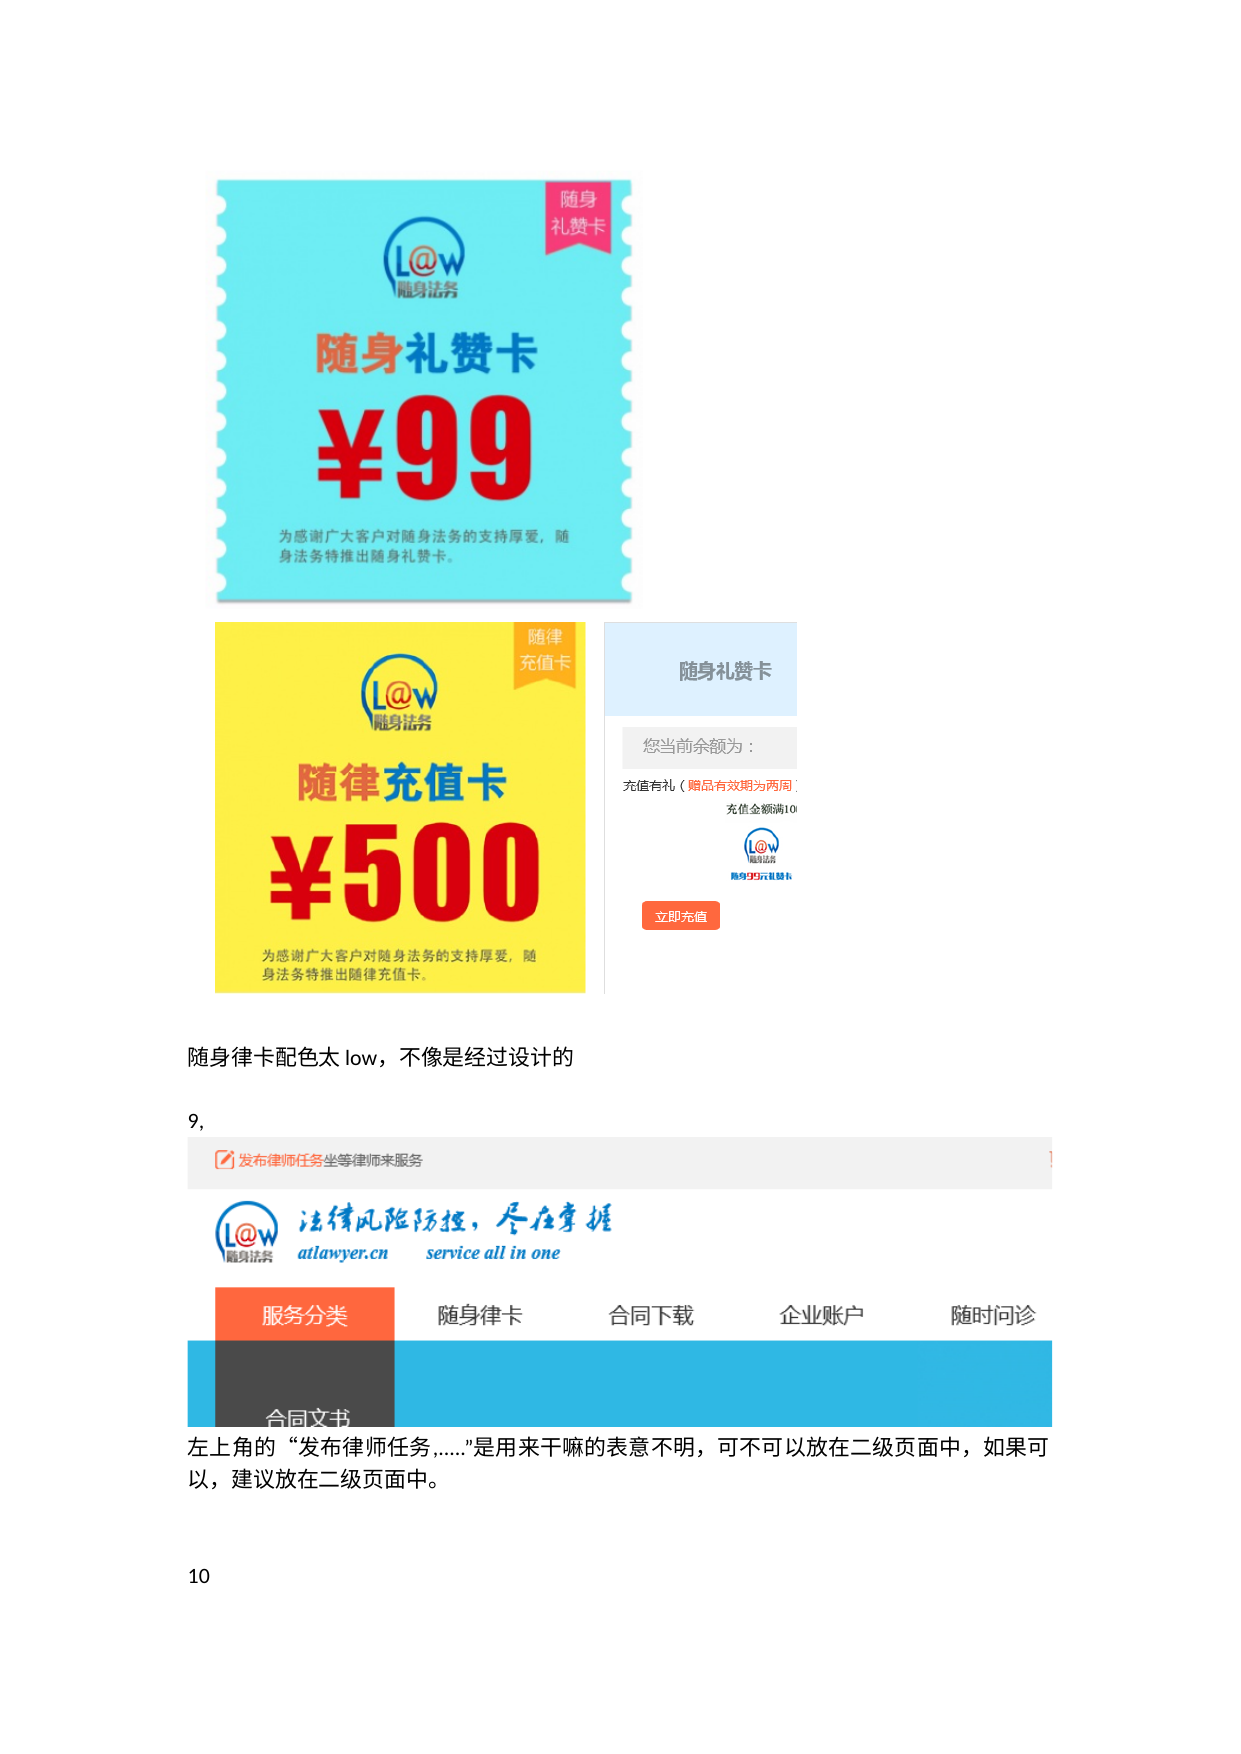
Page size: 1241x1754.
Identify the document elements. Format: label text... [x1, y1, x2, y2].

text 9, [187, 1104, 1053, 1137]
picture [187, 617, 797, 994]
text 10 [187, 1559, 1053, 1592]
picture [187, 1137, 1053, 1427]
text 随身律卡配色太low，不像是经过设计的 [187, 1039, 1053, 1072]
text 左上角的“发布律师任务,.....”是用来干嘛的表意不明，可不可以放在二级页面中，如果可以，建议放在二级页面中。 [187, 1429, 1053, 1494]
picture [187, 162, 657, 613]
